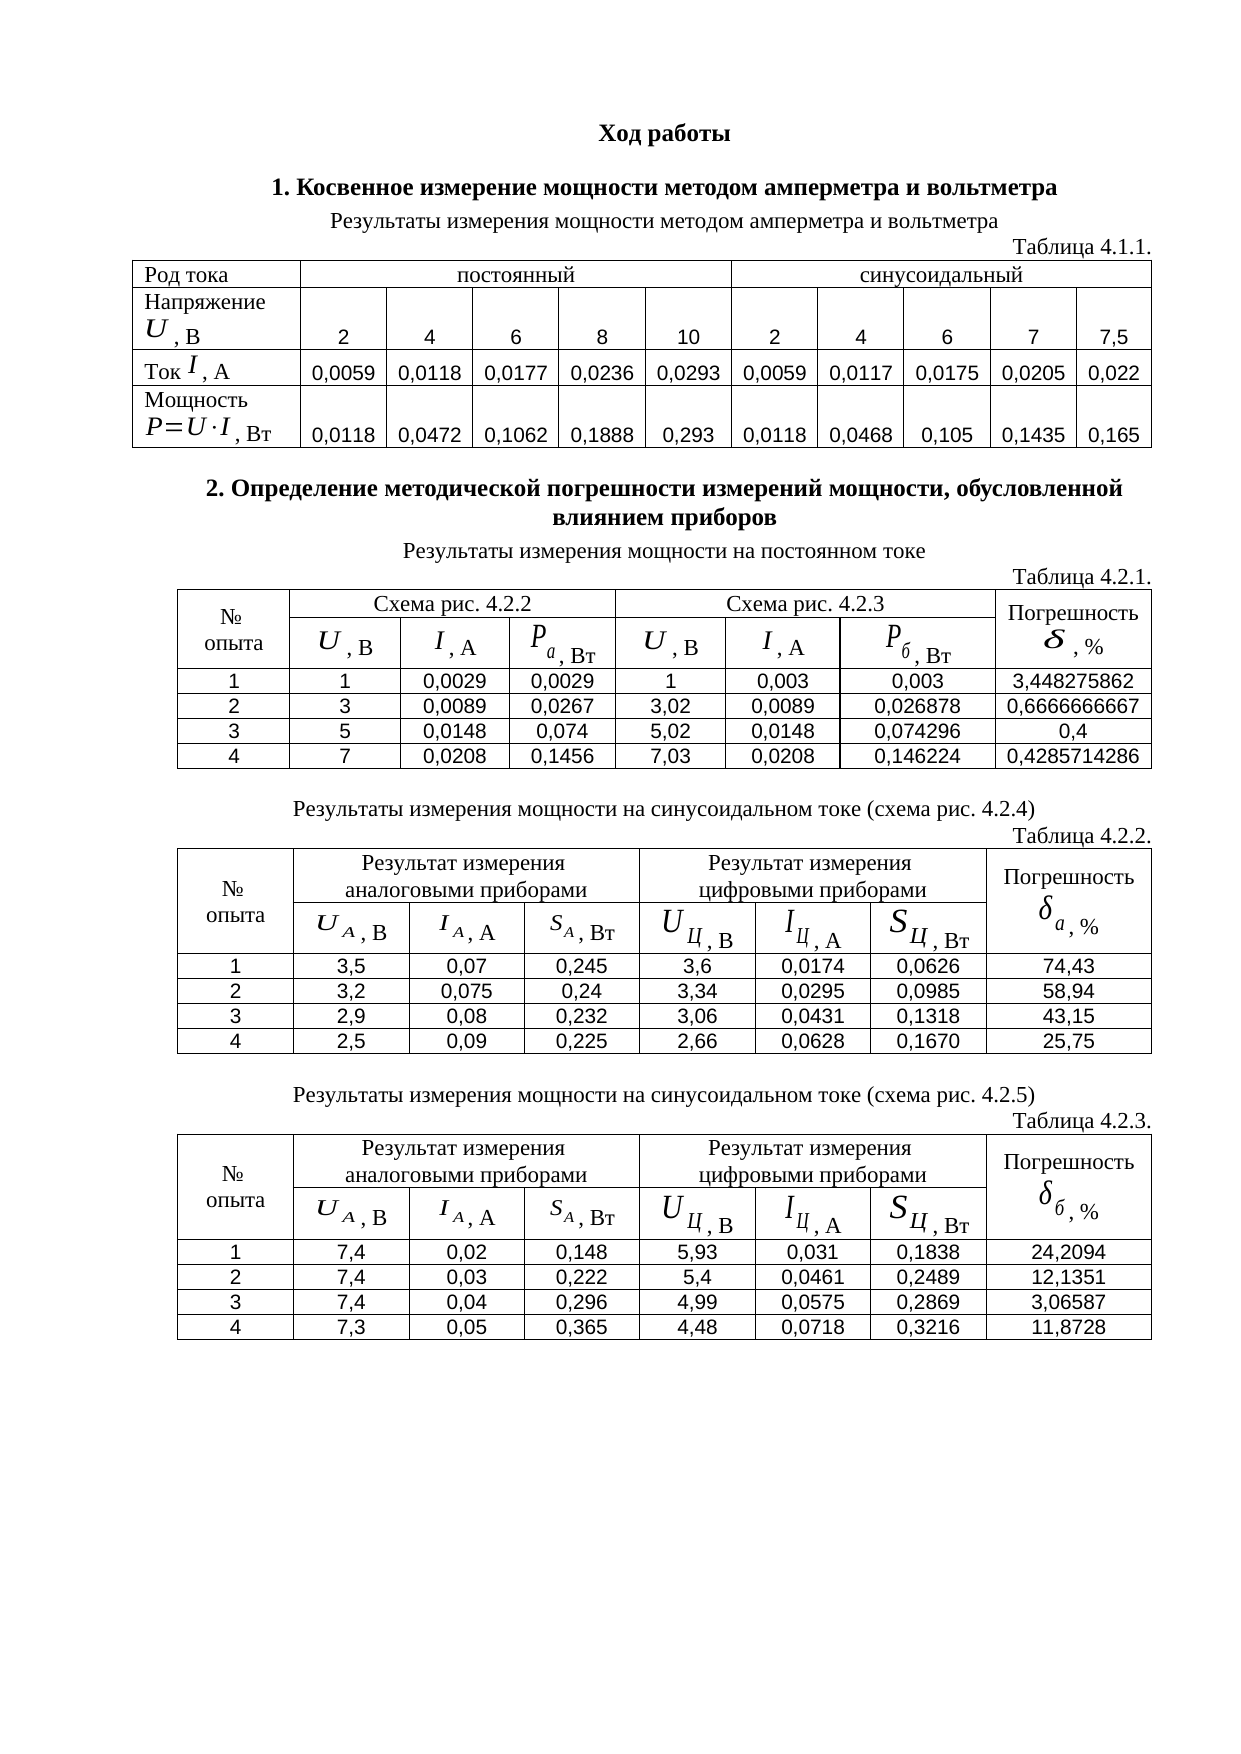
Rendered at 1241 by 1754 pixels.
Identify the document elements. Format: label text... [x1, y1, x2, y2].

table_cell 4,48 [640, 1315, 755, 1338]
table_cell 0,0118 [301, 386, 386, 447]
text Таблица 4.2.3. [177, 1107, 1152, 1133]
table_cell 8 [559, 288, 645, 349]
table_cell 7 [991, 288, 1076, 349]
table_header Род тока [133, 261, 300, 287]
table_cell 0,24 [525, 979, 639, 1003]
table_header Погрешность , % [987, 849, 1151, 953]
table_cell , В [294, 1188, 409, 1238]
table_header Погрешность , % [996, 590, 1151, 668]
table_cell 3,6 [640, 954, 755, 978]
table_cell 74,43 [987, 954, 1151, 978]
table_cell , А [410, 1188, 524, 1238]
text Результаты измерения мощности на постоянном токе [177, 537, 1152, 563]
table_cell 0,0059 [301, 350, 386, 385]
table_cell 0,003 [726, 669, 839, 693]
list 2. Определение методической погрешности измерений мощности, обусловленной влиянием приборов [177, 473, 1152, 530]
table_cell , Вт [871, 1188, 986, 1238]
table_cell 0,0148 [726, 719, 839, 743]
table_cell 3,2 [294, 979, 409, 1003]
table_cell 24,2094 [987, 1240, 1151, 1263]
table_cell 5,93 [640, 1240, 755, 1263]
table_cell 1 [290, 669, 400, 693]
text Таблица 4.2.2. [177, 822, 1152, 848]
table_cell 2 [732, 288, 817, 349]
table_cell 3,448275862 [996, 669, 1151, 693]
table_cell 0,04 [410, 1290, 524, 1313]
table_cell 0,0628 [756, 1029, 870, 1053]
table_cell 2 [178, 694, 289, 718]
table_cell 3,34 [640, 979, 755, 1003]
table_header Результат измерения цифровыми приборами [640, 1135, 986, 1187]
table_cell 0,0029 [401, 669, 509, 693]
table_cell 2,5 [294, 1029, 409, 1053]
table_cell 11,8728 [987, 1315, 1151, 1338]
text Ход работы [177, 118, 1152, 147]
table_cell 0,245 [525, 954, 639, 978]
table_cell 0,165 [1077, 386, 1151, 447]
table_cell 0,0575 [756, 1290, 870, 1313]
table_cell 0,1435 [991, 386, 1076, 447]
table_cell 0,074296 [841, 719, 995, 743]
table_cell 2 [178, 1265, 293, 1288]
table_cell 0,0461 [756, 1265, 870, 1288]
table_cell 0,1456 [510, 744, 615, 768]
table_cell 0,031 [756, 1240, 870, 1263]
table_cell 4 [178, 1315, 293, 1338]
table_cell 0,0089 [401, 694, 509, 718]
table_cell 3,02 [616, 694, 725, 718]
table_cell 0,4 [996, 719, 1151, 743]
table_cell 0,365 [525, 1315, 639, 1338]
table_cell 0,0431 [756, 1004, 870, 1028]
table_cell , В [640, 903, 755, 953]
table_cell 7,03 [616, 744, 725, 768]
table_cell 0,4285714286 [996, 744, 1151, 768]
table_cell 0,105 [904, 386, 990, 447]
table_header Погрешность , % [987, 1135, 1151, 1238]
table_cell 0,09 [410, 1029, 524, 1053]
table_cell , В [290, 618, 400, 668]
table_cell 0,0089 [726, 694, 839, 718]
table_cell 3 [290, 694, 400, 718]
table_cell , В [640, 1188, 755, 1238]
table_cell 5,02 [616, 719, 725, 743]
table_cell 4,99 [640, 1290, 755, 1313]
table_header № опыта [178, 849, 293, 953]
table_cell 0,0175 [904, 350, 990, 385]
table_cell 0,0472 [387, 386, 472, 447]
table_cell 0,0295 [756, 979, 870, 1003]
table_cell 0,02 [410, 1240, 524, 1263]
table_cell 1 [178, 1240, 293, 1263]
table_cell 0,075 [410, 979, 524, 1003]
table_cell Напряжение , В [133, 288, 300, 349]
table_cell 0,1062 [473, 386, 558, 447]
table_header № опыта [178, 590, 289, 668]
table_cell 0,0148 [401, 719, 509, 743]
table_cell 0,0718 [756, 1315, 870, 1338]
table_cell , А [401, 618, 509, 668]
table_cell , А [410, 903, 524, 953]
table_cell 0,2489 [871, 1265, 986, 1288]
table_cell 4 [178, 744, 289, 768]
table_cell 25,75 [987, 1029, 1151, 1053]
table_cell 1 [616, 669, 725, 693]
table_cell 0,0208 [401, 744, 509, 768]
table_cell 0,0174 [756, 954, 870, 978]
table_cell 3 [178, 1290, 293, 1313]
table_cell 0,1318 [871, 1004, 986, 1028]
table_cell 6 [904, 288, 990, 349]
text Таблица 4.2.1. [177, 563, 1152, 589]
table_cell 12,1351 [987, 1265, 1151, 1288]
table_cell 4 [818, 288, 903, 349]
table_cell 2,66 [640, 1029, 755, 1053]
table_cell 0,0626 [871, 954, 986, 978]
table_cell 3,06 [640, 1004, 755, 1028]
table_cell 3,06587 [987, 1290, 1151, 1313]
table_header Результат измерения цифровыми приборами [640, 849, 986, 902]
table_cell 7 [290, 744, 400, 768]
table_cell , А [756, 1188, 870, 1238]
table_cell 0,0205 [991, 350, 1076, 385]
table_cell 0,225 [525, 1029, 639, 1053]
table_cell 0,296 [525, 1290, 639, 1313]
table_cell 0,0468 [818, 386, 903, 447]
text Результаты измерения мощности на синусоидальном токе (схема рис. 4.2.5) [177, 1081, 1152, 1107]
table_cell 7,4 [294, 1240, 409, 1263]
table_cell 0,0177 [473, 350, 558, 385]
table_cell 3 [178, 719, 289, 743]
table_cell , Вт [841, 618, 995, 668]
table_cell 0,1670 [871, 1029, 986, 1053]
table_cell , Вт [525, 1188, 639, 1238]
table_cell Мощность , Вт [133, 386, 300, 447]
table_header № опыта [178, 1135, 293, 1238]
table_cell 0,026878 [841, 694, 995, 718]
table_cell 0,232 [525, 1004, 639, 1028]
table_cell 0,0118 [732, 386, 817, 447]
table_cell Ток , А [133, 350, 300, 385]
table_cell 0,146224 [841, 744, 995, 768]
table_cell 0,1838 [871, 1240, 986, 1263]
table_cell 0,0985 [871, 979, 986, 1003]
table_header синусоидальный [732, 261, 1151, 287]
table_cell 0,07 [410, 954, 524, 978]
table_cell 2,9 [294, 1004, 409, 1028]
table_cell , А [756, 903, 870, 953]
table_cell 4 [387, 288, 472, 349]
table_header Схема рис. 4.2.3 [616, 590, 995, 617]
table_cell 10 [646, 288, 731, 349]
table_cell 7,4 [294, 1265, 409, 1288]
table_cell 0,222 [525, 1265, 639, 1288]
table_cell 0,03 [410, 1265, 524, 1288]
text Таблица 4.1.1. [177, 233, 1152, 259]
table_cell 0,05 [410, 1315, 524, 1338]
table_header Схема рис. 4.2.2 [290, 590, 615, 617]
table_cell 7,3 [294, 1315, 409, 1338]
table_cell 43,15 [987, 1004, 1151, 1028]
table_cell 0,293 [646, 386, 731, 447]
table_cell 5,4 [640, 1265, 755, 1288]
table_cell 0,0118 [387, 350, 472, 385]
table_cell , Вт [510, 618, 615, 668]
table_cell 0,0208 [726, 744, 839, 768]
table_cell 1 [178, 669, 289, 693]
table_cell 0,0293 [646, 350, 731, 385]
table_cell , А [726, 618, 839, 668]
table_cell , В [616, 618, 725, 668]
table_header Результат измерения аналоговыми приборами [294, 1135, 639, 1187]
table_cell 5 [290, 719, 400, 743]
table_cell 0,0117 [818, 350, 903, 385]
table_cell 0,022 [1077, 350, 1151, 385]
table_cell 0,0059 [732, 350, 817, 385]
table_cell 0,003 [841, 669, 995, 693]
table_cell , В [294, 903, 409, 953]
table_cell 0,6666666667 [996, 694, 1151, 718]
table_cell 0,148 [525, 1240, 639, 1263]
list 1. Косвенное измерение мощности методом амперметра и вольтметра [177, 172, 1152, 201]
text Результаты измерения мощности на синусоидальном токе (схема рис. 4.2.4) [177, 796, 1152, 822]
table_cell , Вт [525, 903, 639, 953]
table_header Результат измерения аналоговыми приборами [294, 849, 639, 902]
table_cell 4 [178, 1029, 293, 1053]
table_cell 0,08 [410, 1004, 524, 1028]
table_cell 0,0236 [559, 350, 645, 385]
table_cell 7,5 [1077, 288, 1151, 349]
table_header постоянный [301, 261, 731, 287]
table_cell , Вт [871, 903, 986, 953]
table_cell 0,2869 [871, 1290, 986, 1313]
text Результаты измерения мощности методом амперметра и вольтметра [177, 207, 1152, 233]
table_cell 58,94 [987, 979, 1151, 1003]
table_cell 0,1888 [559, 386, 645, 447]
table_cell 6 [473, 288, 558, 349]
table_cell 2 [178, 979, 293, 1003]
table_cell 2 [301, 288, 386, 349]
table_cell 0,0267 [510, 694, 615, 718]
table_cell 3,5 [294, 954, 409, 978]
table_cell 1 [178, 954, 293, 978]
table_cell 0,0029 [510, 669, 615, 693]
table_cell 7,4 [294, 1290, 409, 1313]
table_cell 0,074 [510, 719, 615, 743]
table_cell 3 [178, 1004, 293, 1028]
table_cell 0,3216 [871, 1315, 986, 1338]
